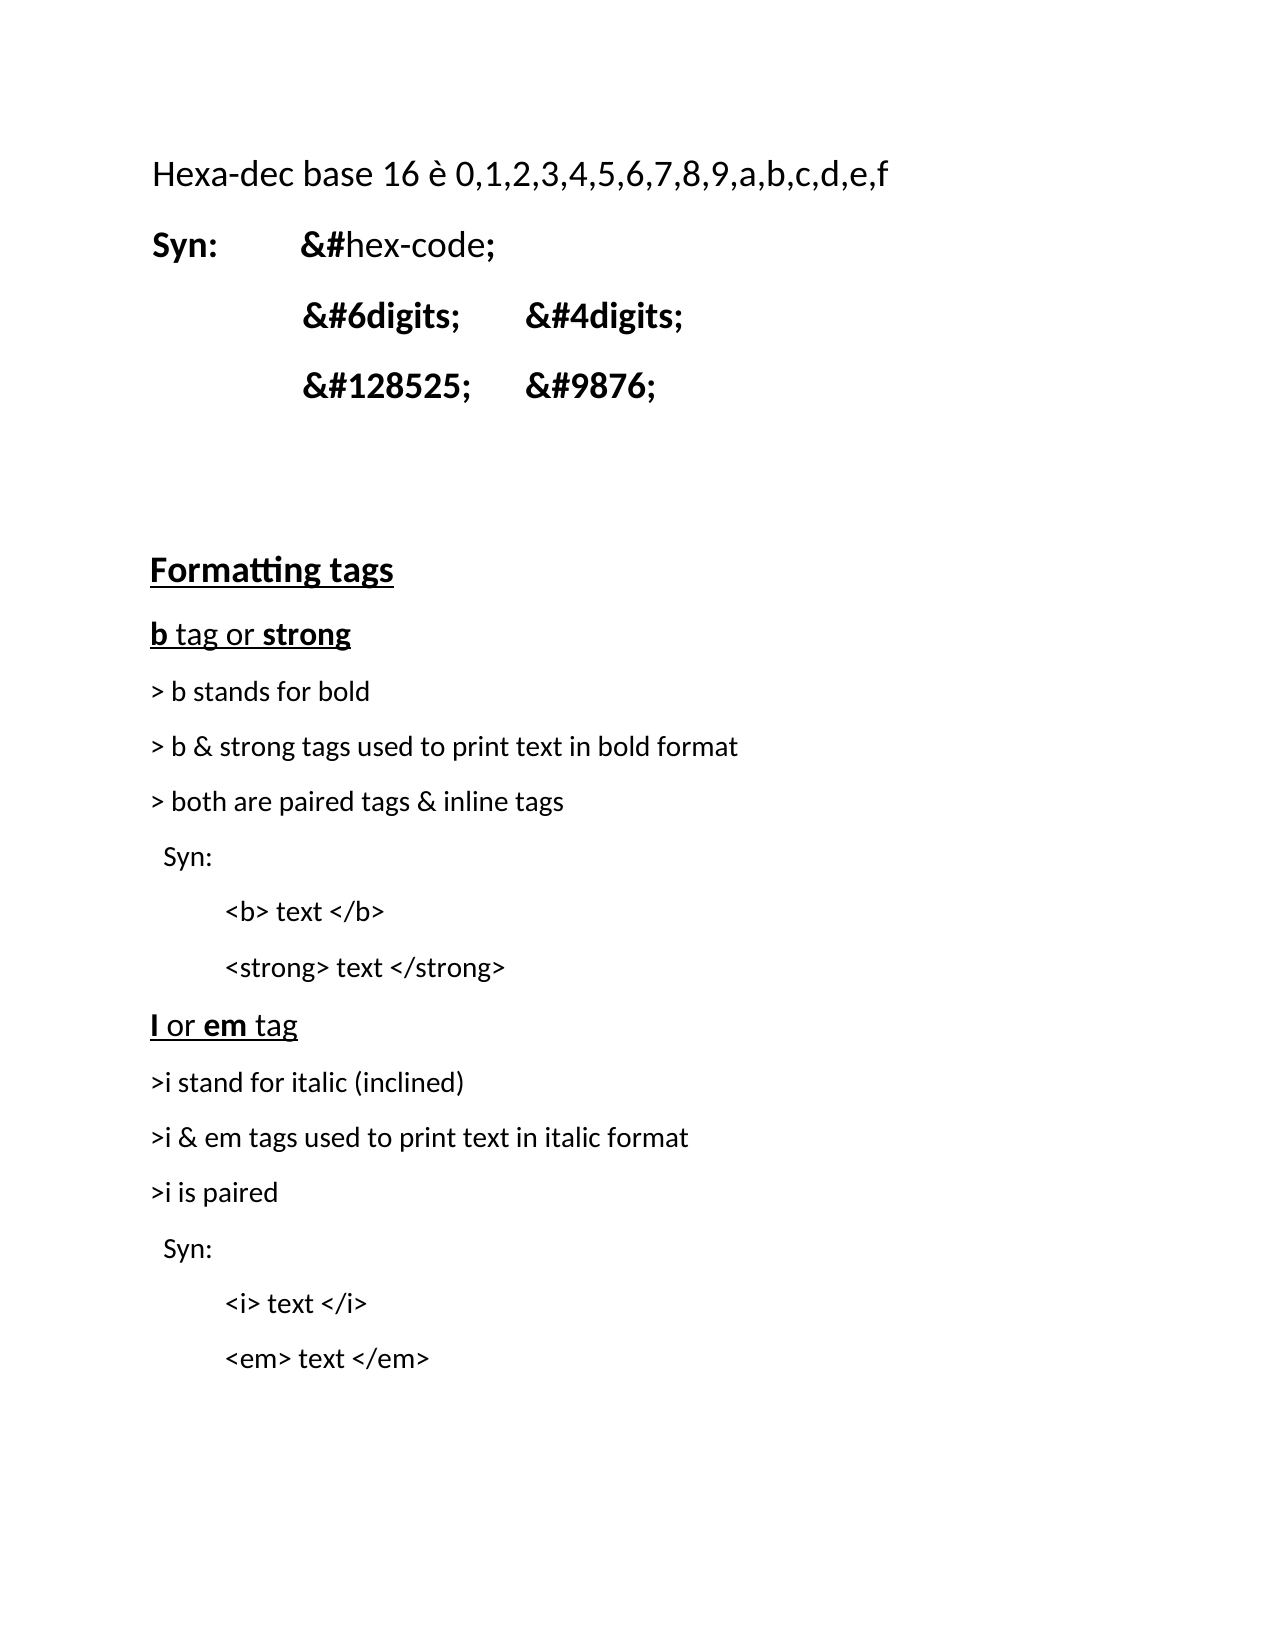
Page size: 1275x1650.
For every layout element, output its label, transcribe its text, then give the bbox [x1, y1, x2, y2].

text <b> text </b> [150, 893, 1125, 929]
text >i is paired [150, 1174, 1125, 1210]
text > b & strong tags used to print text in bold format [150, 728, 1125, 764]
text Syn: [150, 838, 1125, 874]
text Syn: &#hex-code; [150, 221, 1125, 267]
text > b stands for bold [150, 673, 1125, 709]
text <em> text </em> [150, 1340, 1125, 1376]
text Formatting tags [150, 546, 1125, 592]
text > both are paired tags & inline tags [150, 783, 1125, 819]
text >i & em tags used to print text in italic format [150, 1119, 1125, 1155]
text I or em tag [150, 1004, 1125, 1044]
text Syn: [150, 1230, 1125, 1265]
text b tag or strong [150, 612, 1125, 653]
text &#6digits; &#4digits; [300, 292, 1125, 337]
text >i stand for italic (inclined) [150, 1064, 1125, 1100]
text Hexa-dec base 16 è 0,1,2,3,4,5,6,7,8,9,a,b,c,d,e,f [150, 150, 1125, 196]
text <i> text </i> [150, 1285, 1125, 1320]
text &#128525; &#9876; [300, 362, 1125, 408]
text <strong> text </strong> [150, 949, 1125, 984]
